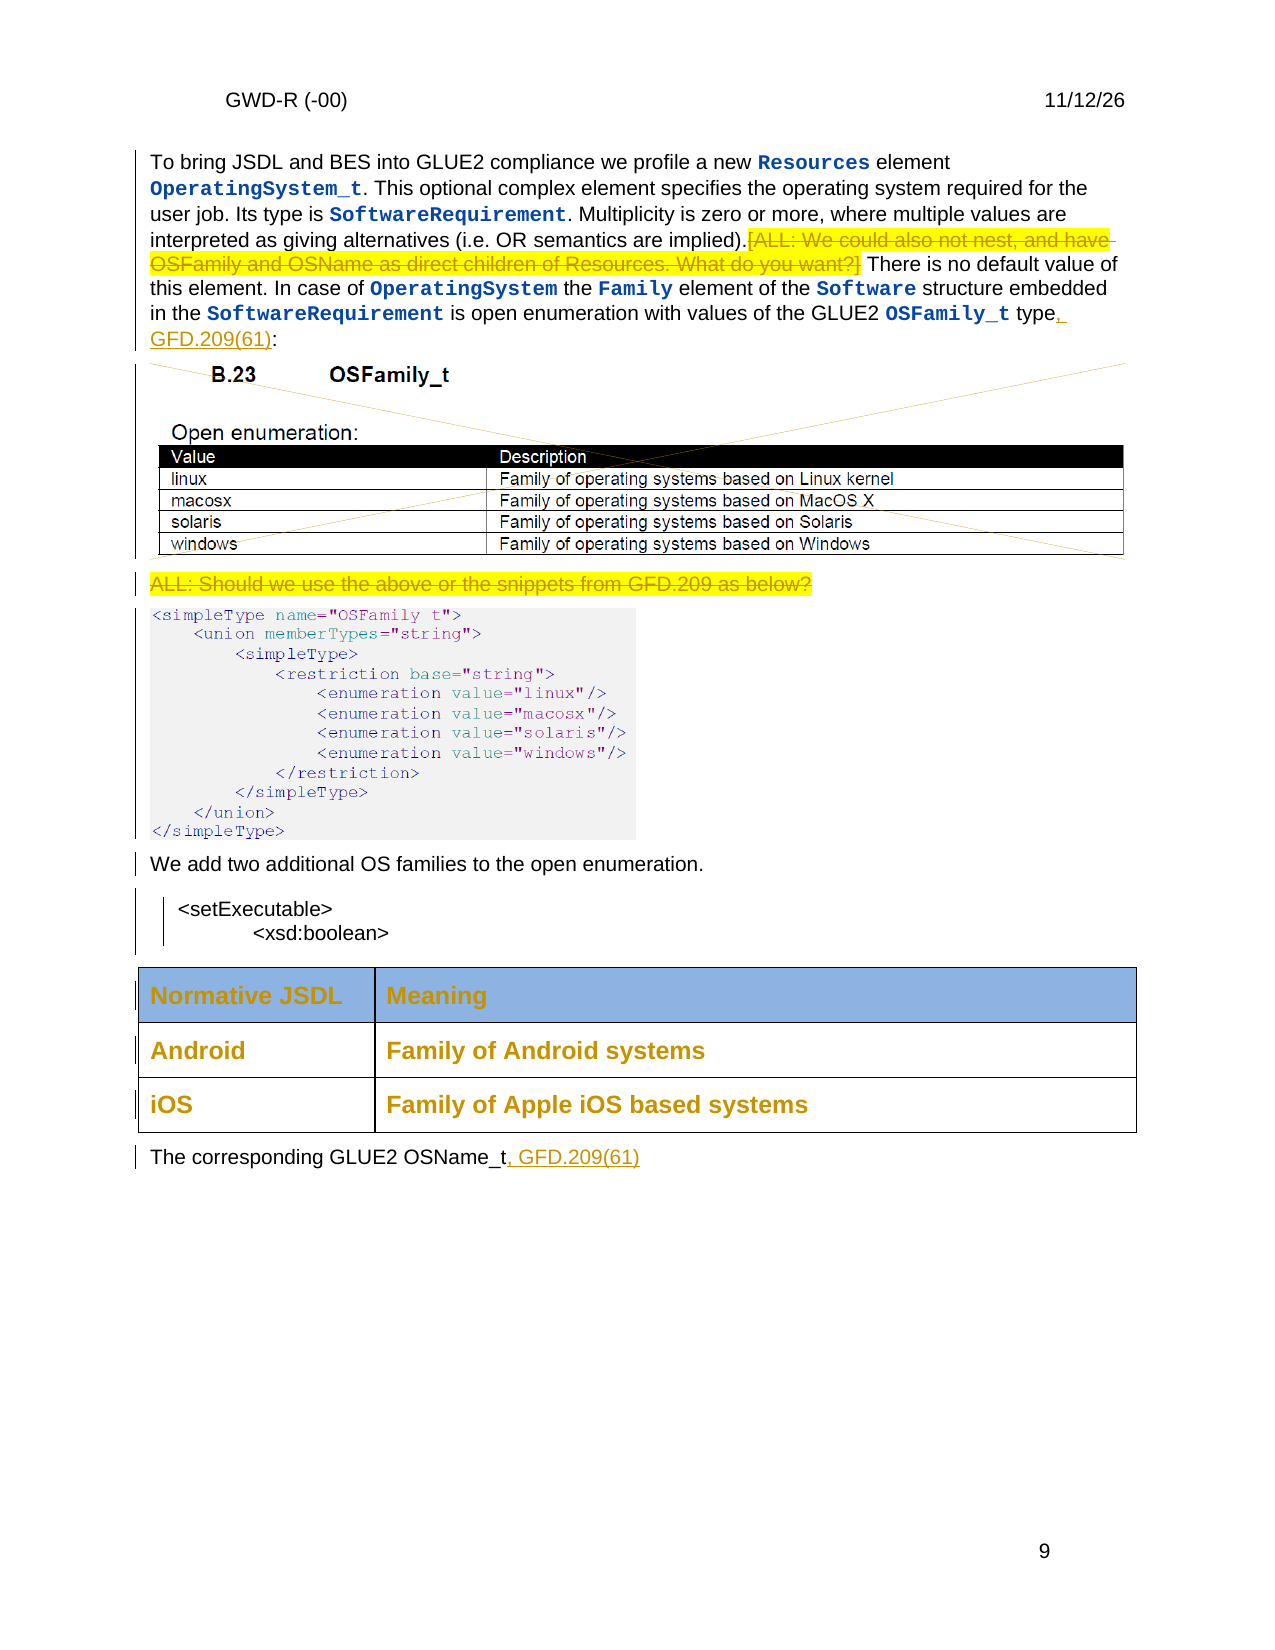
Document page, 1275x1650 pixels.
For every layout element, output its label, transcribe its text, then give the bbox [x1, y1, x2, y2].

table_cell Family of Apple iOS based systems [376, 1078, 1136, 1132]
table_cell iOS [139, 1078, 374, 1132]
table_header Meaning [376, 968, 1136, 1022]
table_cell Family of Android systems [376, 1023, 1136, 1077]
table_header Normative JSDL [139, 968, 374, 1022]
table_cell Android [139, 1023, 374, 1077]
text The corresponding GLUE2 OSName_t [150, 1145, 1125, 1169]
text To bring JSDL and BES into GLUE2 compliance we profile a new Resources element OperatingSystem_t. This optional complex element specifies the operating system required for the user job. Its type is SoftwareRequirement. Multiplicity is zero or more, where multiple values are interpreted as giving alternatives (i.e. OR semantics are implied). There is no default value of this element. In case of OperatingSystem the Family element of the Software structure embedded in the SoftwareRequirement is open enumeration with values of the GLUE2 OSFamily_t type: [150, 150, 1125, 351]
text We add two additional OS families to the open enumeration. [150, 852, 1125, 876]
